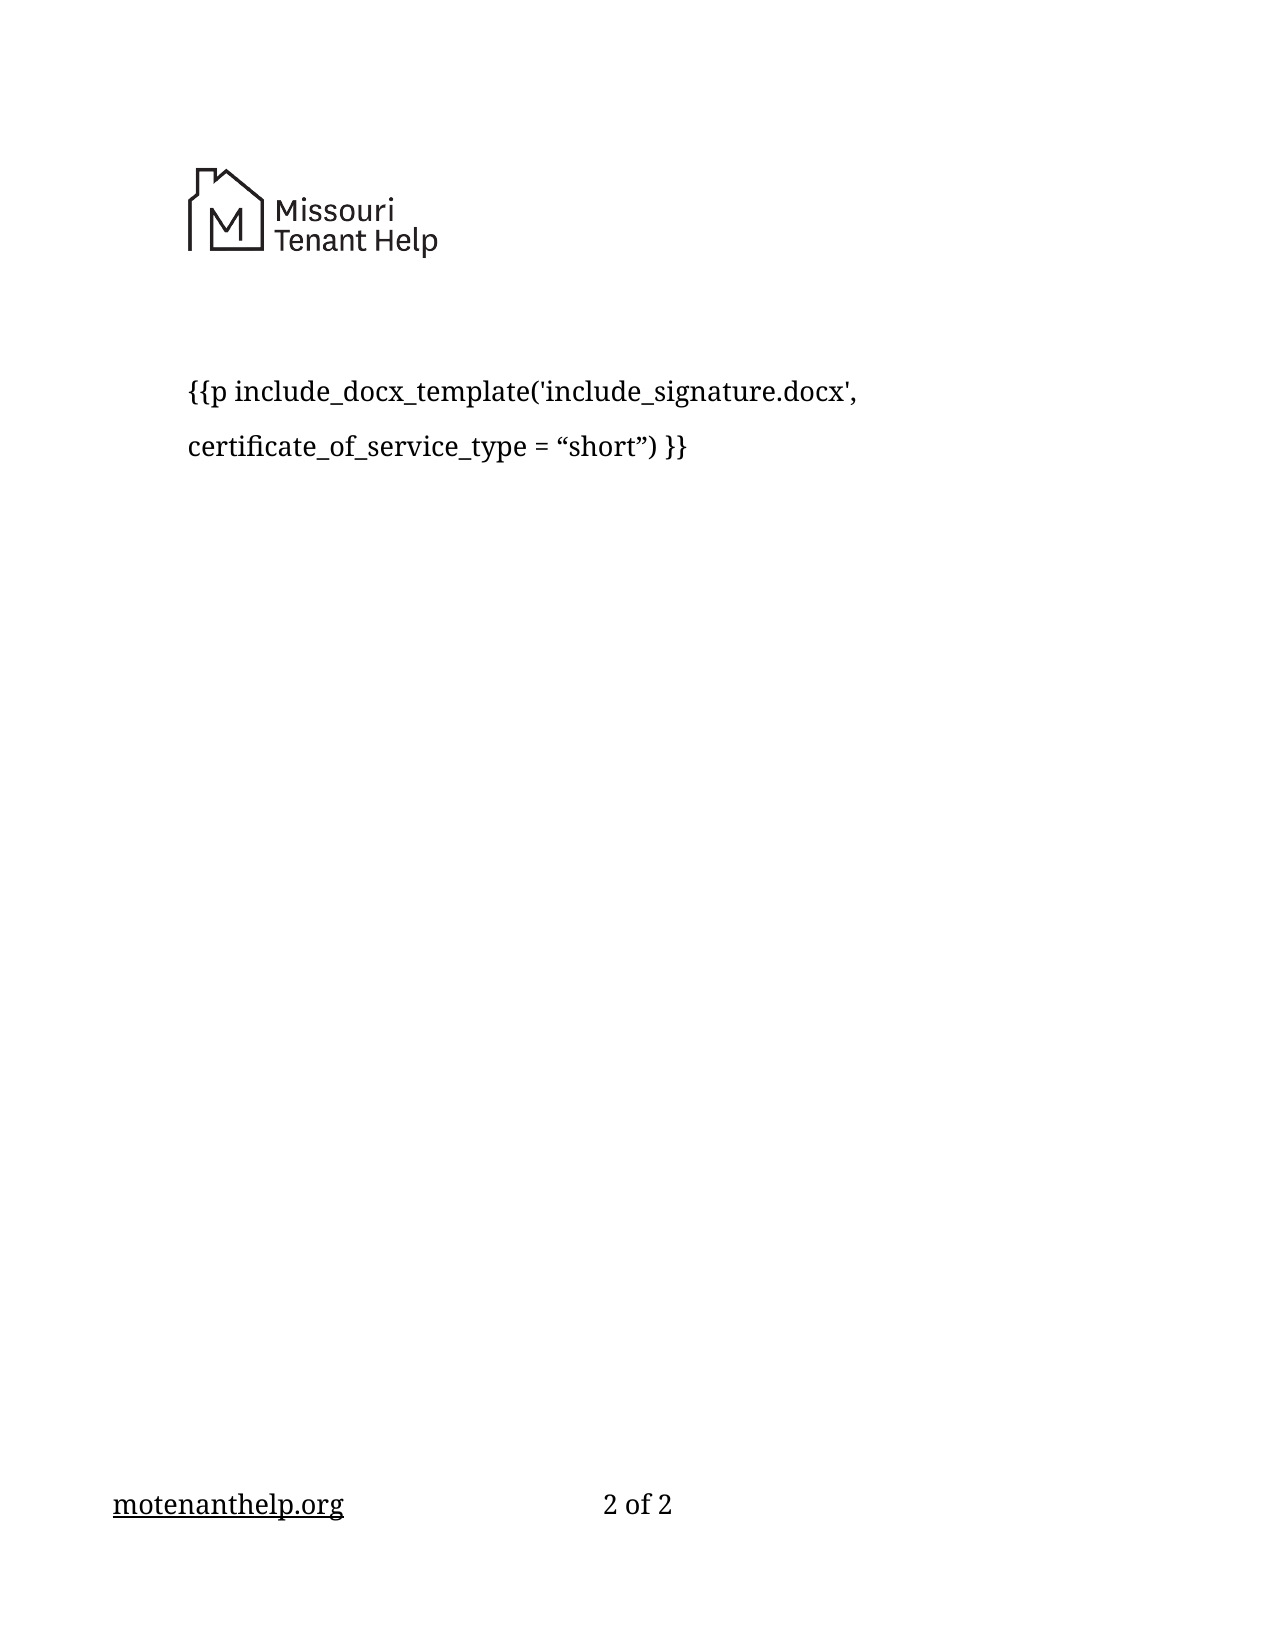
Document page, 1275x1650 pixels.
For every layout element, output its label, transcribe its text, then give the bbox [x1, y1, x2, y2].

picture [187, 167, 438, 259]
text {{p include_docx_template('include_signature.docx', certificate_of_service_type = “short”) }} [187, 372, 1087, 464]
